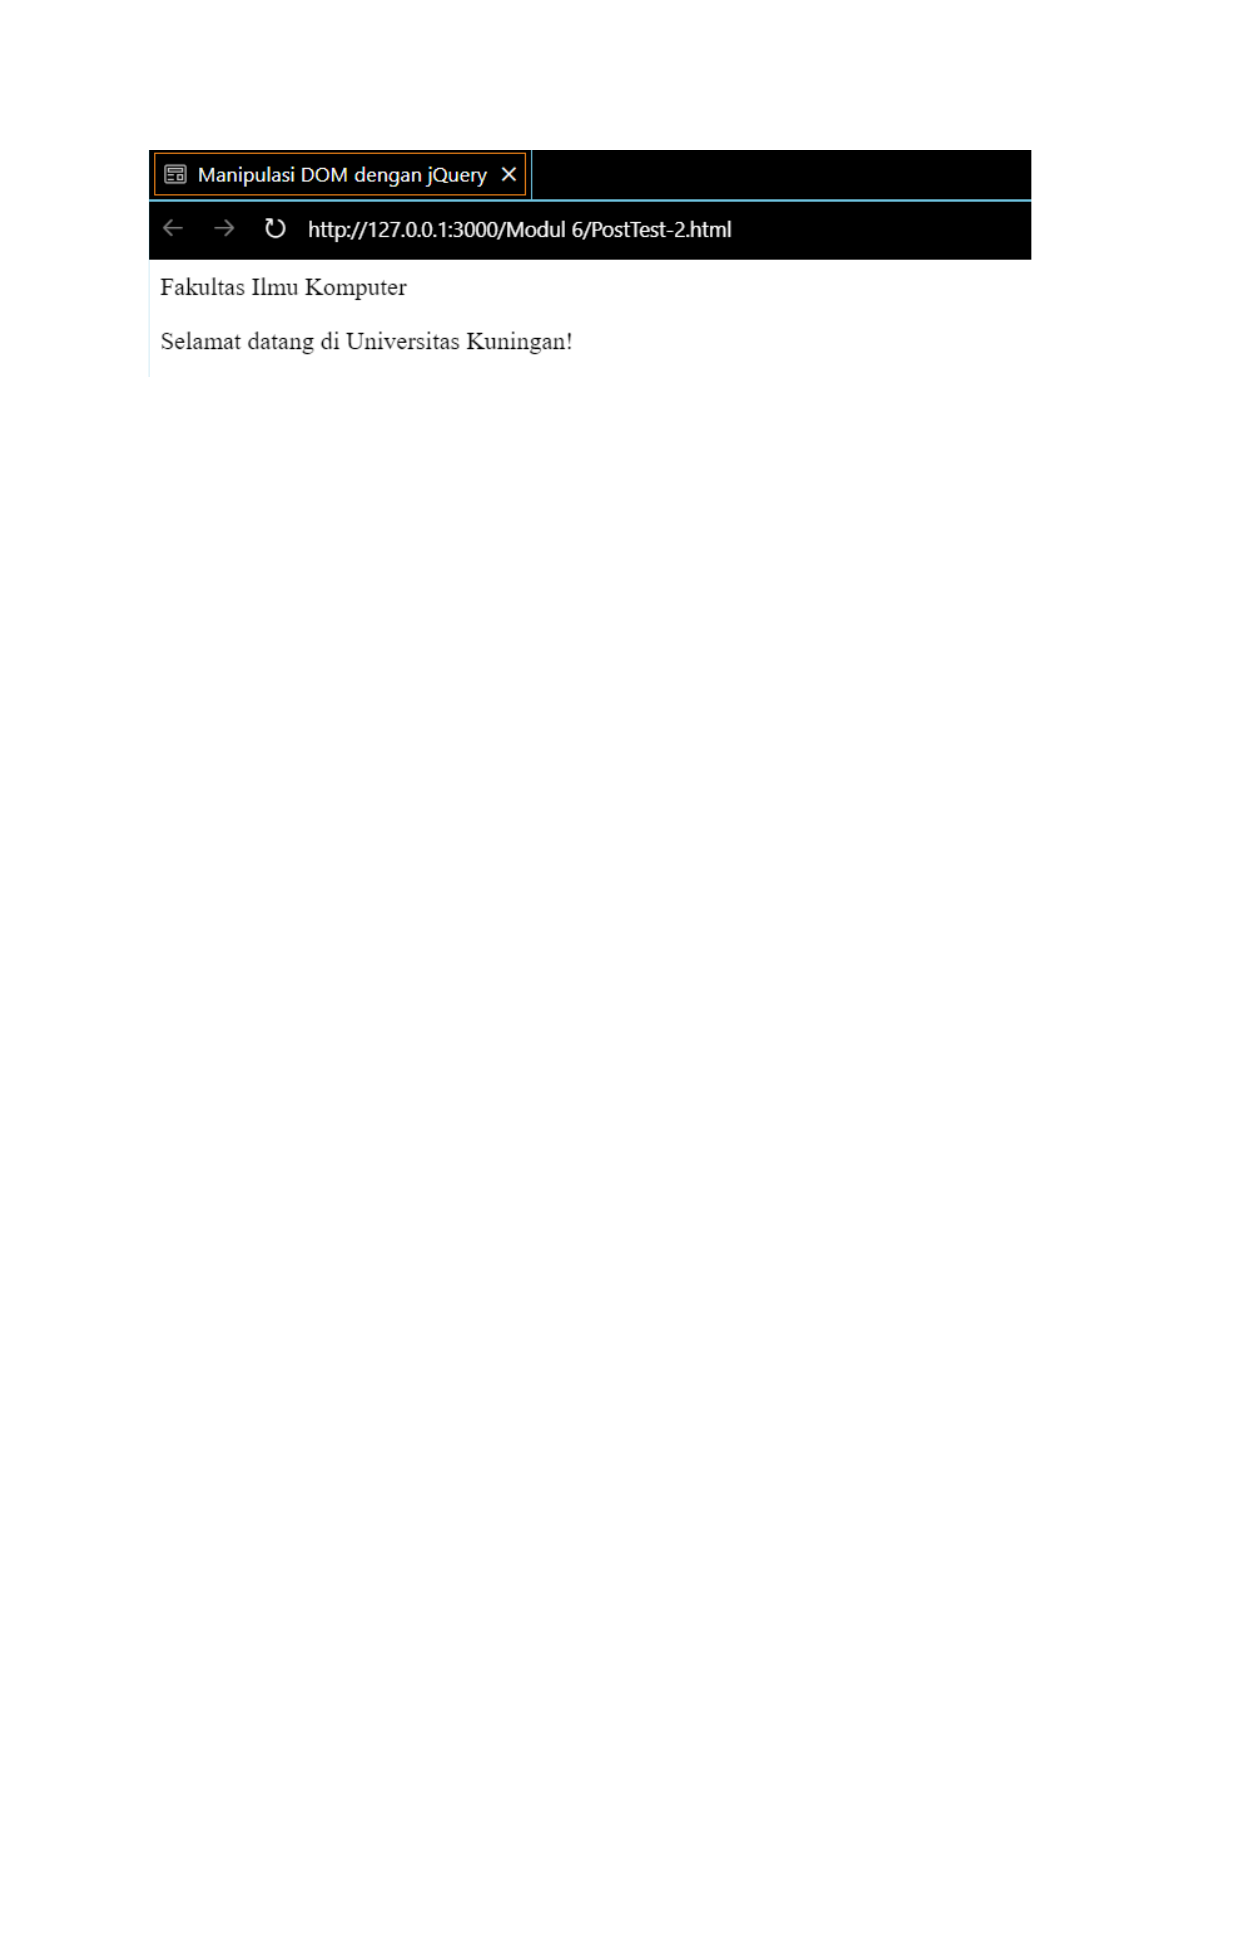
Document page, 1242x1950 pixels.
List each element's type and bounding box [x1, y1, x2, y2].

picture [148, 150, 1032, 377]
